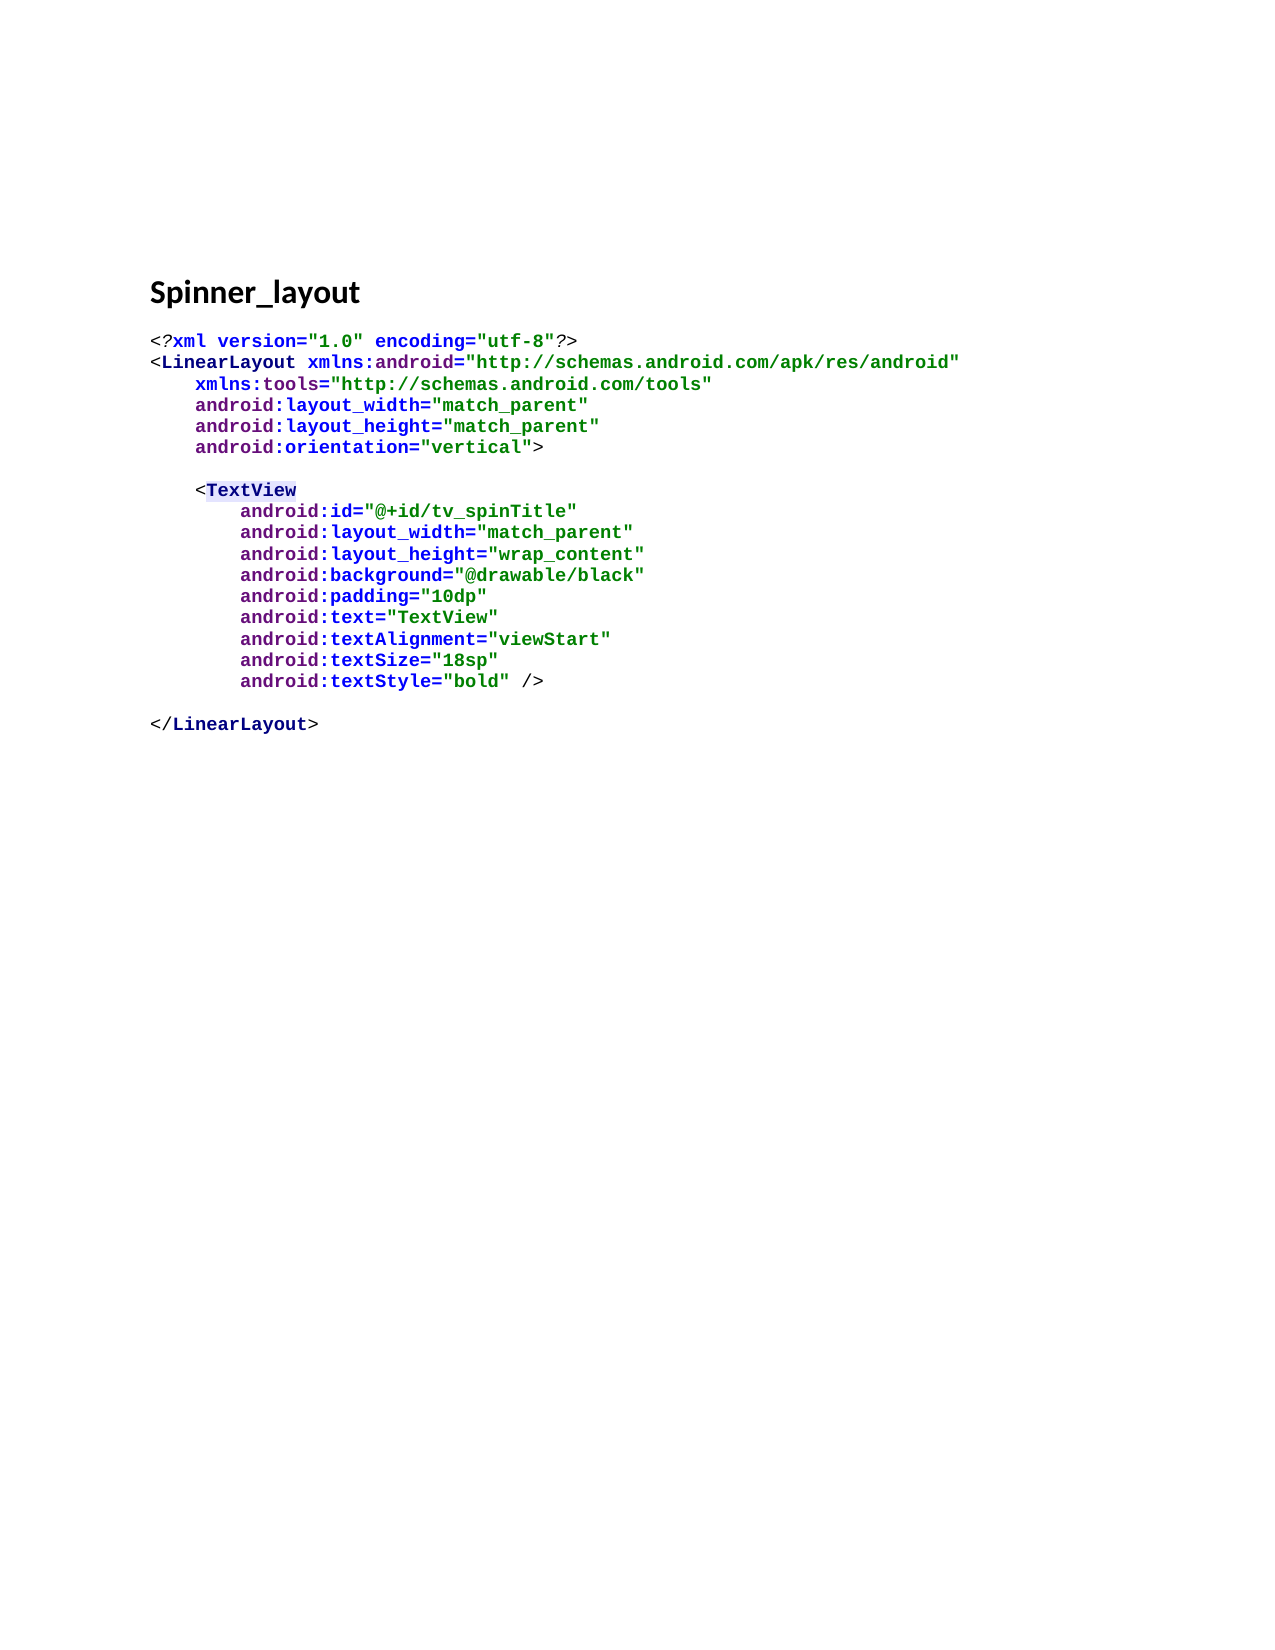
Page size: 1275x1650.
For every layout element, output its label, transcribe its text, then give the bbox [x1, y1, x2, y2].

text <?xml version="1.0" encoding="utf-8"?> <LinearLayout xmlns:android="http://schemas.android.com/apk/res/android" xmlns:tools="http://schemas.android.com/tools" android:layout_width="match_parent" android:layout_height="match_parent" android:orientation="vertical"> <TextView android:id="@+id/tv_spinTitle" android:layout_width="match_parent" android:layout_height="wrap_content" android:background="@drawable/black" android:padding="10dp" android:text="TextView" android:textAlignment="viewStart" android:textSize="18sp" android:textStyle="bold" /> </LinearLayout> [150, 332, 1125, 736]
text Spinner_layout [150, 271, 1125, 312]
